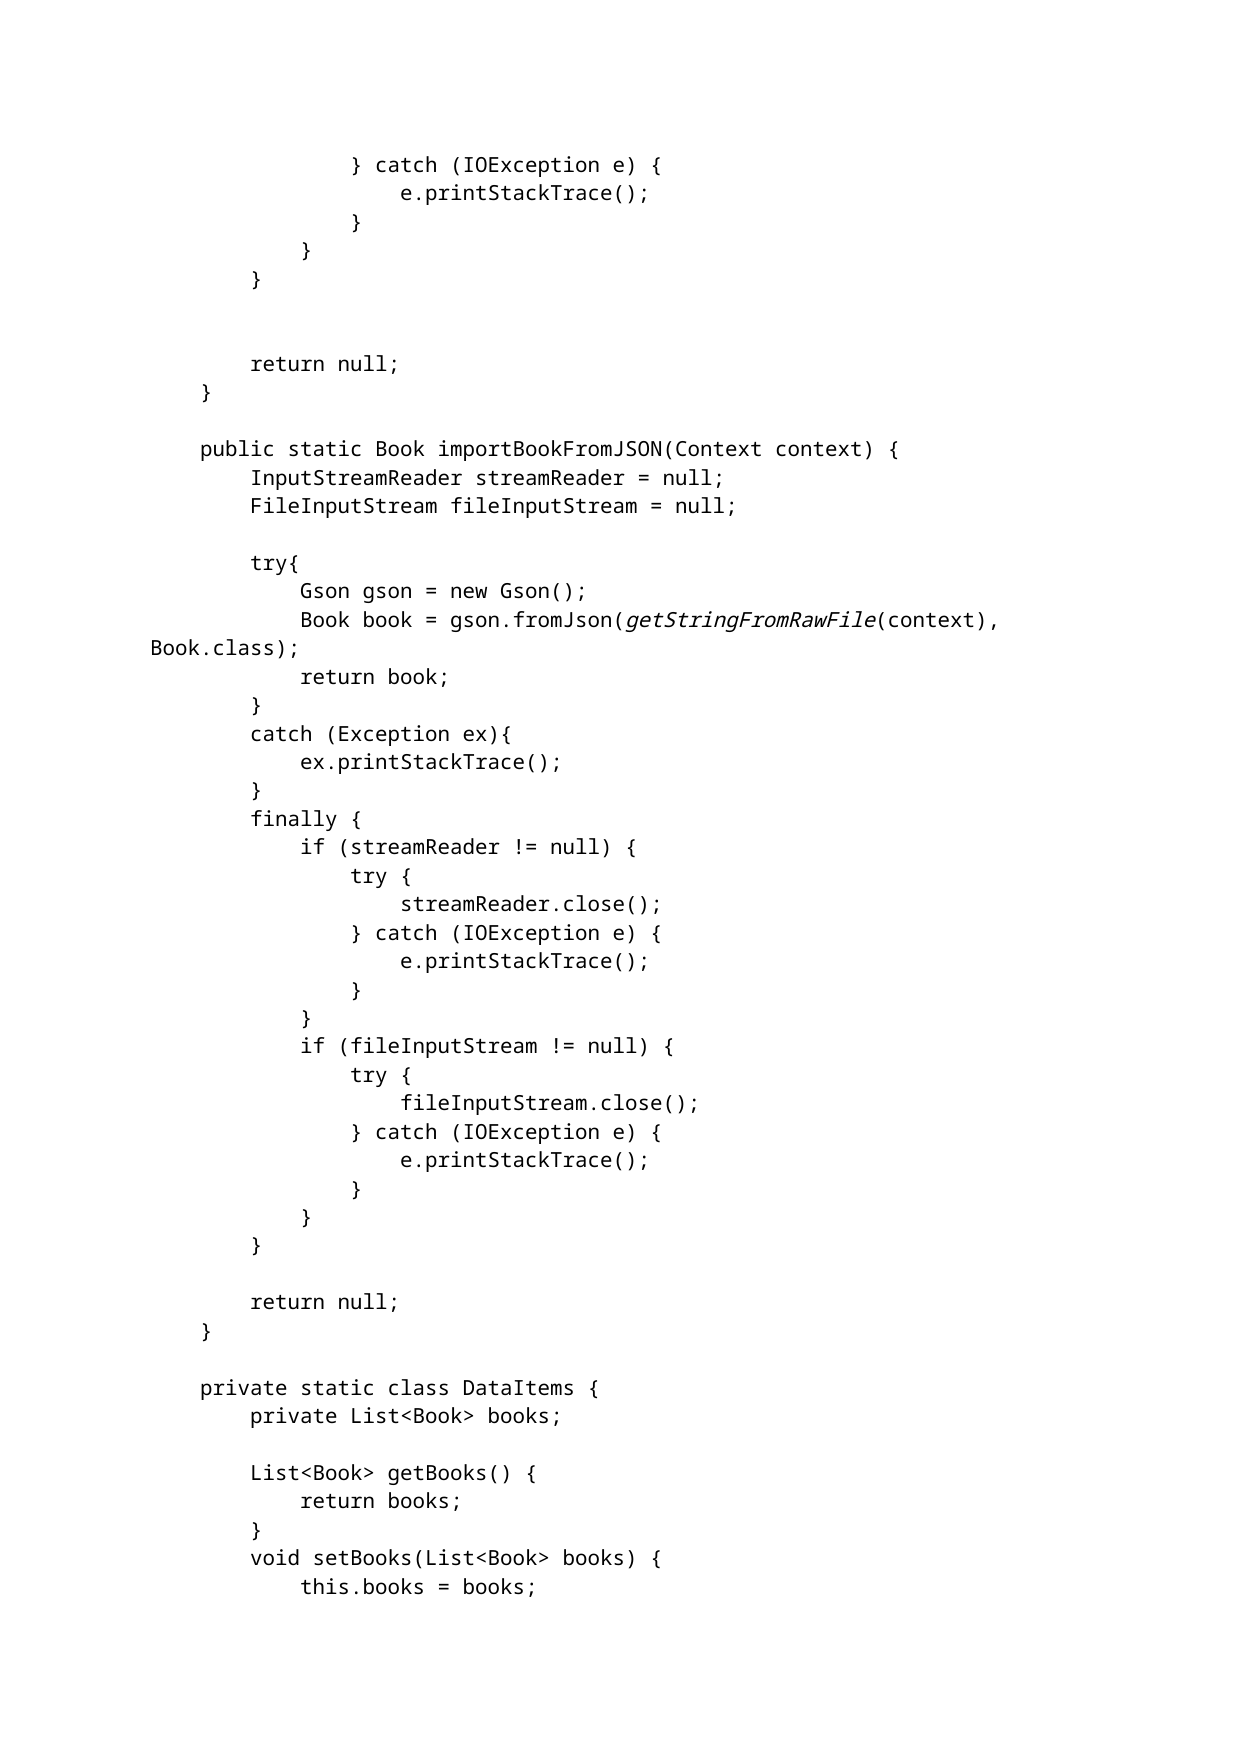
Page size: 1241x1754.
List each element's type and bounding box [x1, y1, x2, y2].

text [150, 150, 1090, 1600]
